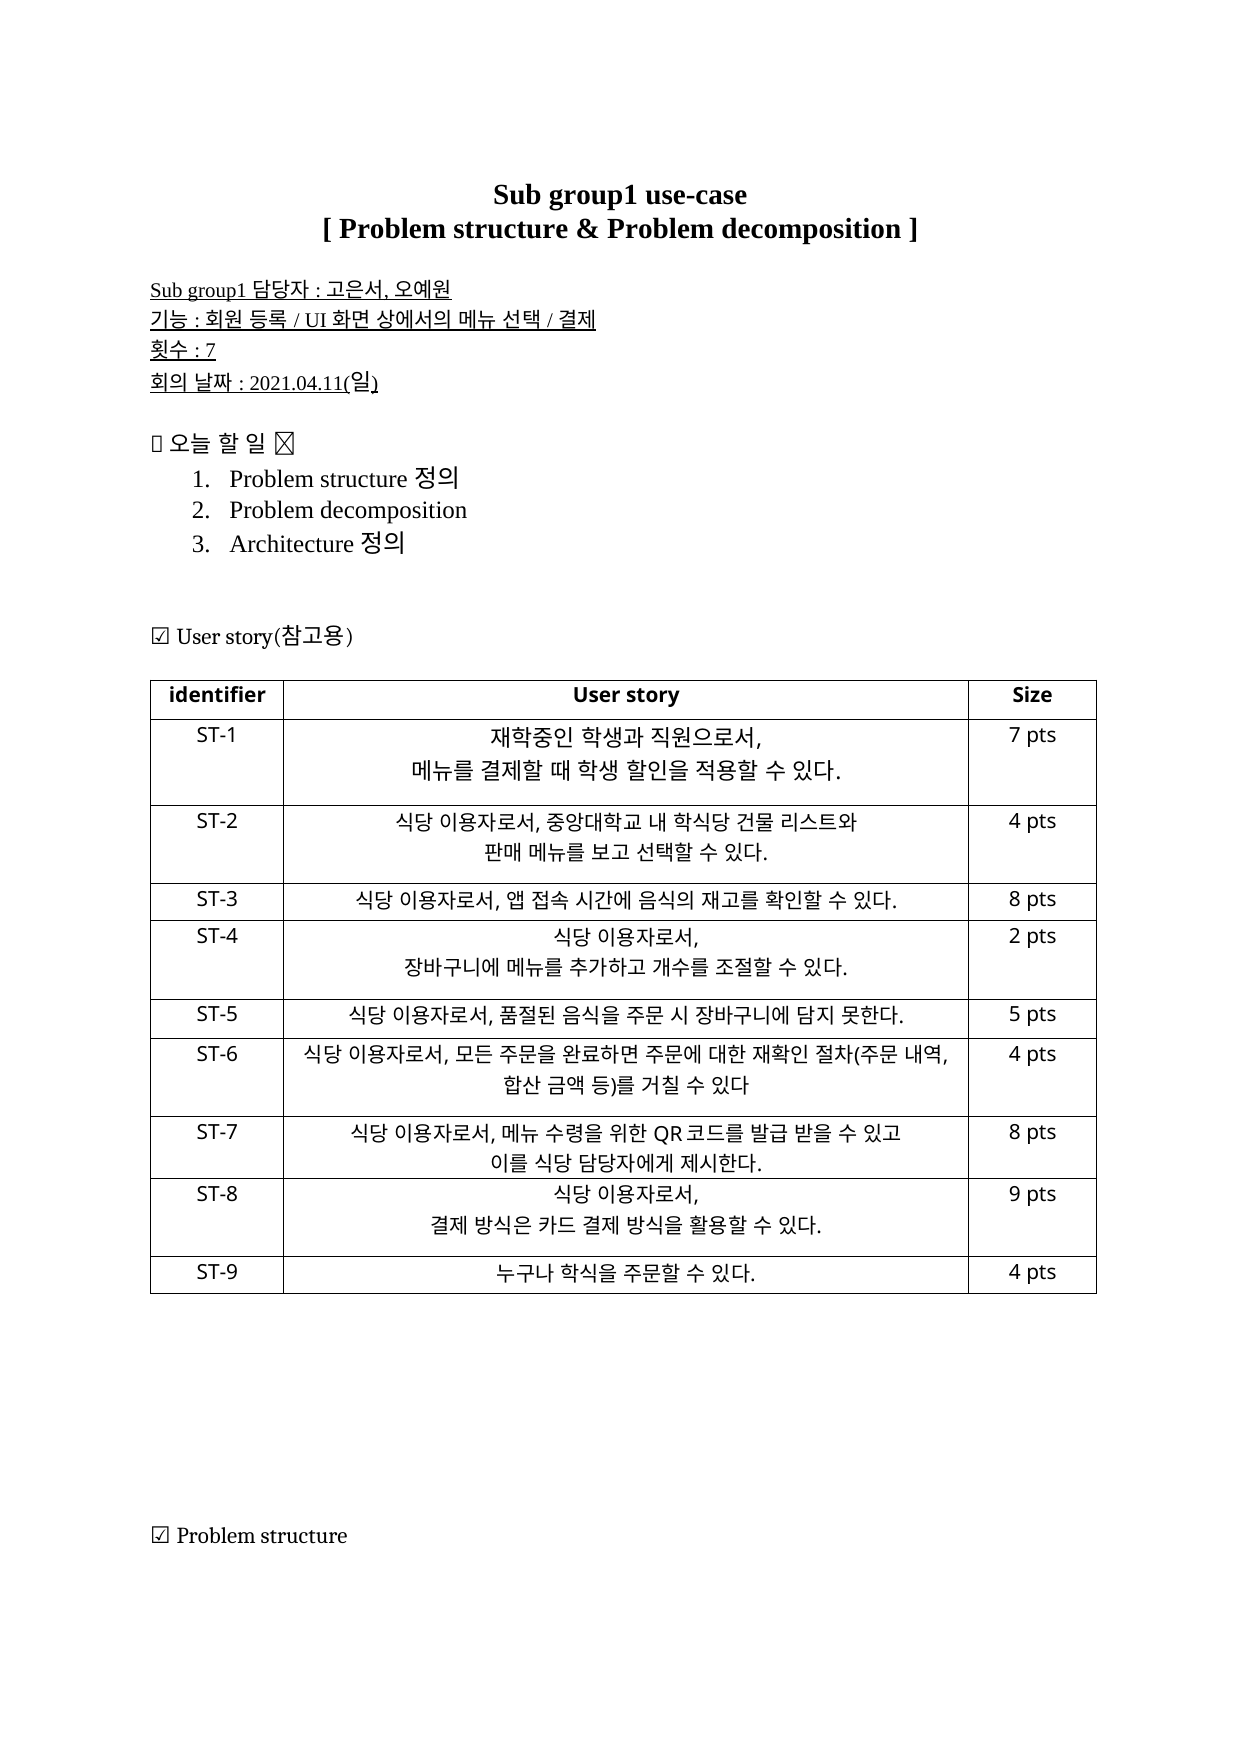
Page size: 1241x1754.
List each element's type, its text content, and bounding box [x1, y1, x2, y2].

table_cell ST-8 [151, 1179, 283, 1256]
table_cell ST-6 [151, 1039, 283, 1116]
text ☑️ User story(참고용) [150, 618, 1090, 651]
table_cell ST-1 [151, 720, 283, 805]
text 기능 : 회원 등록 / UI 화면 상에서의 메뉴 선택 / 결제 [150, 303, 1090, 333]
text [ Problem structure & Problem decomposition ] [150, 211, 1090, 273]
text ☑️ Problem structure [150, 1519, 1090, 1551]
table_cell 식당 이용자로서, 품절된 음식을 주문 시 장바구니에 담지 못한다. [284, 1000, 968, 1038]
table_cell 2 pts [969, 921, 1096, 998]
table_cell 재학중인 학생과 직원으로서, 메뉴를 결제할 때 학생 할인을 적용할 수 있다. [284, 720, 968, 805]
table_cell 5 pts [969, 1000, 1096, 1038]
table_cell 식당 이용자로서, 앱 접속 시간에 음식의 재고를 확인할 수 있다. [284, 884, 968, 920]
table_cell 8 pts [969, 1117, 1096, 1178]
table_cell 4 pts [969, 1039, 1096, 1116]
table_cell 8 pts [969, 884, 1096, 920]
table_cell 4 pts [969, 1257, 1096, 1293]
list Problem decomposition [192, 495, 1090, 524]
table_header identifier [151, 681, 283, 719]
table_header User story [284, 681, 968, 719]
table_cell ST-5 [151, 1000, 283, 1038]
table_cell 식당 이용자로서, 모든 주문을 완료하면 주문에 대한 재확인 절차(주문 내역, 합산 금액 등)를 거칠 수 있다 [284, 1039, 968, 1116]
table_header Size [969, 681, 1096, 719]
table_cell 식당 이용자로서, 결제 방식은 카드 결제 방식을 활용할 수 있다. [284, 1179, 968, 1256]
text 횟수 : 7 [150, 333, 1090, 364]
table_cell ST-7 [151, 1117, 283, 1178]
table_cell 7 pts [969, 720, 1096, 805]
table_cell 9 pts [969, 1179, 1096, 1256]
table_cell ST-2 [151, 806, 283, 883]
table_cell ST-9 [151, 1257, 283, 1293]
list Problem structure 정의 [192, 459, 1090, 495]
list Architecture 정의 [192, 524, 1090, 560]
table_cell 누구나 학식을 주문할 수 있다. [284, 1257, 968, 1293]
table_cell ST-3 [151, 884, 283, 920]
text 회의 날짜 : 2021.04.11(일) [150, 364, 1090, 397]
table_cell 식당 이용자로서, 메뉴 수령을 위한 QR코드를 발급 받을 수 있고 이를 식당 담당자에게 제시한다. [284, 1117, 968, 1178]
text Sub group1 담당자 : 고은서, 오예원 [150, 273, 1090, 303]
table_cell ST-4 [151, 921, 283, 998]
table_cell 4 pts [969, 806, 1096, 883]
text 오늘 할 일 [150, 426, 1090, 459]
table_cell 식당 이용자로서, 장바구니에 메뉴를 추가하고 개수를 조절할 수 있다. [284, 921, 968, 998]
text Sub group1 use-case [150, 177, 1090, 211]
table_cell 식당 이용자로서, 중앙대학교 내 학식당 건물 리스트와 판매 메뉴를 보고 선택할 수 있다. [284, 806, 968, 883]
